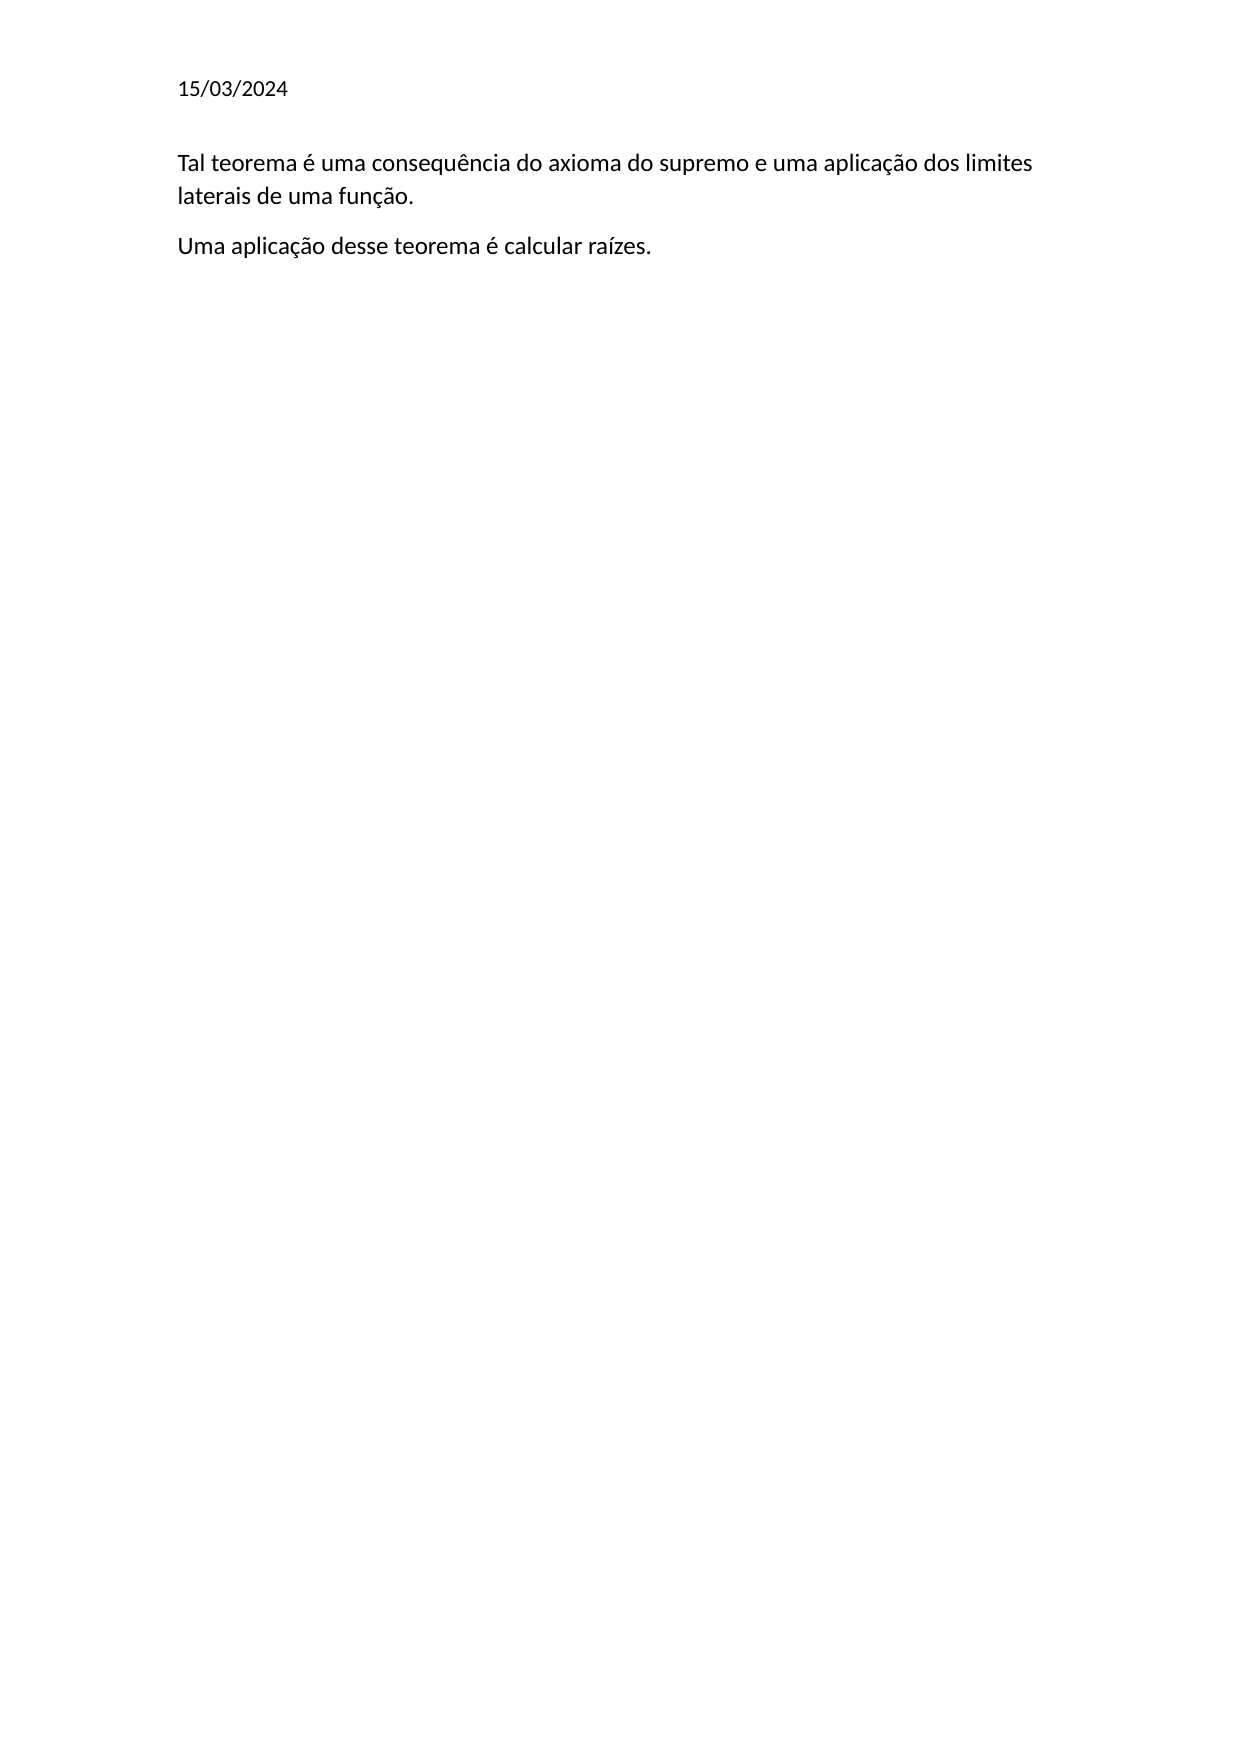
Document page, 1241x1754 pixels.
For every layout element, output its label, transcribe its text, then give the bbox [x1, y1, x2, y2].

text Tal teorema é uma consequência do axioma do supremo e uma aplicação dos limites laterais de uma função. [177, 148, 1063, 211]
text Uma aplicação desse teorema é calcular raízes. [177, 230, 1063, 261]
